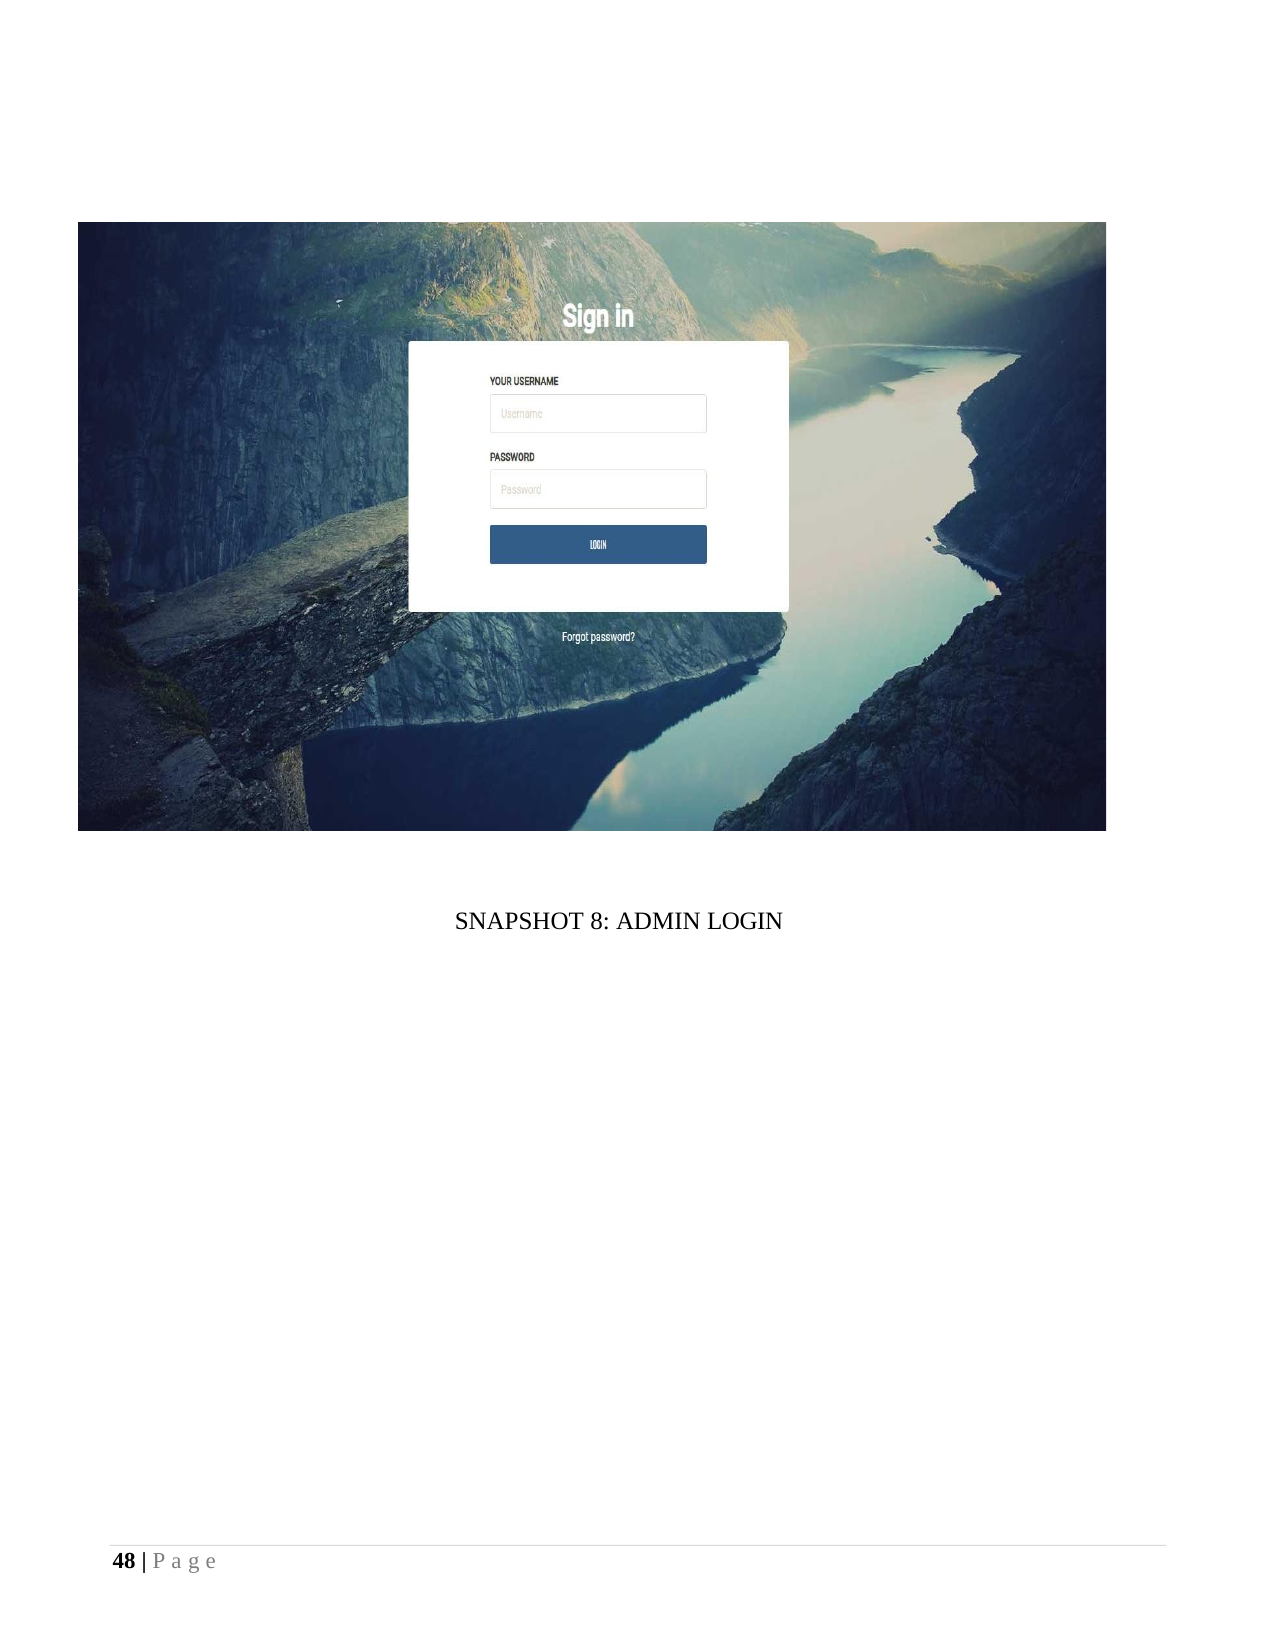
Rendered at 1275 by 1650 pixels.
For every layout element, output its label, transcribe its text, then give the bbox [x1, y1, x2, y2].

text SNAPSHOT 8: ADMIN LOGIN [39, 906, 1198, 935]
picture [78, 222, 1107, 831]
